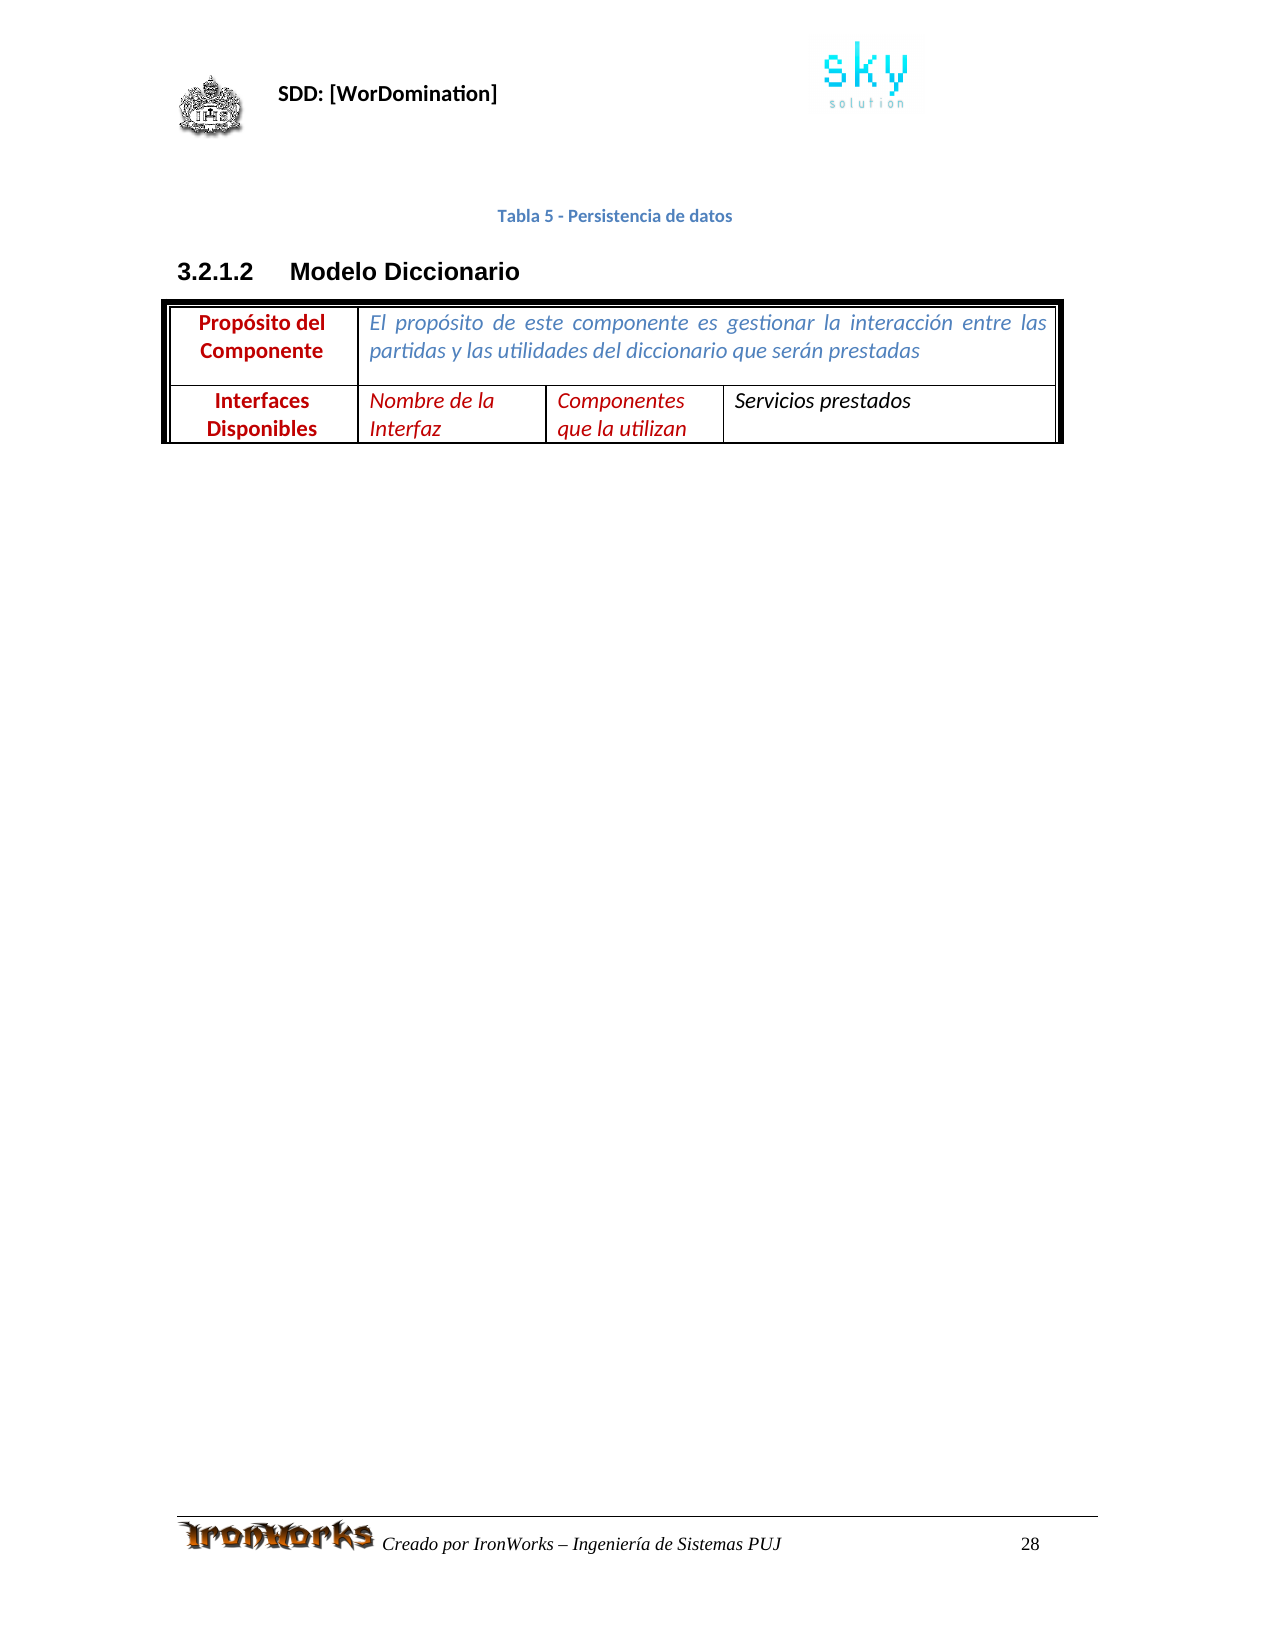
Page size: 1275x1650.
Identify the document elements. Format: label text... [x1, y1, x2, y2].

picture [176, 73, 246, 141]
table_cell Servicios prestados [724, 386, 1055, 442]
table_cell Nombre de la Interfaz [359, 386, 545, 442]
picture [808, 34, 925, 114]
table_cell Componentes que la utilizan [547, 386, 723, 442]
table_header El propósito de este componente es gestionar la interacción entre las partidas y las utilidades del diccionario que serán prestadas [359, 308, 1055, 385]
table_cell Interfaces Disponibles [171, 386, 357, 442]
table_header Propósito del Componente [171, 308, 357, 385]
subtitle Modelo Diccionario [177, 257, 1098, 286]
picture [176, 1519, 377, 1551]
